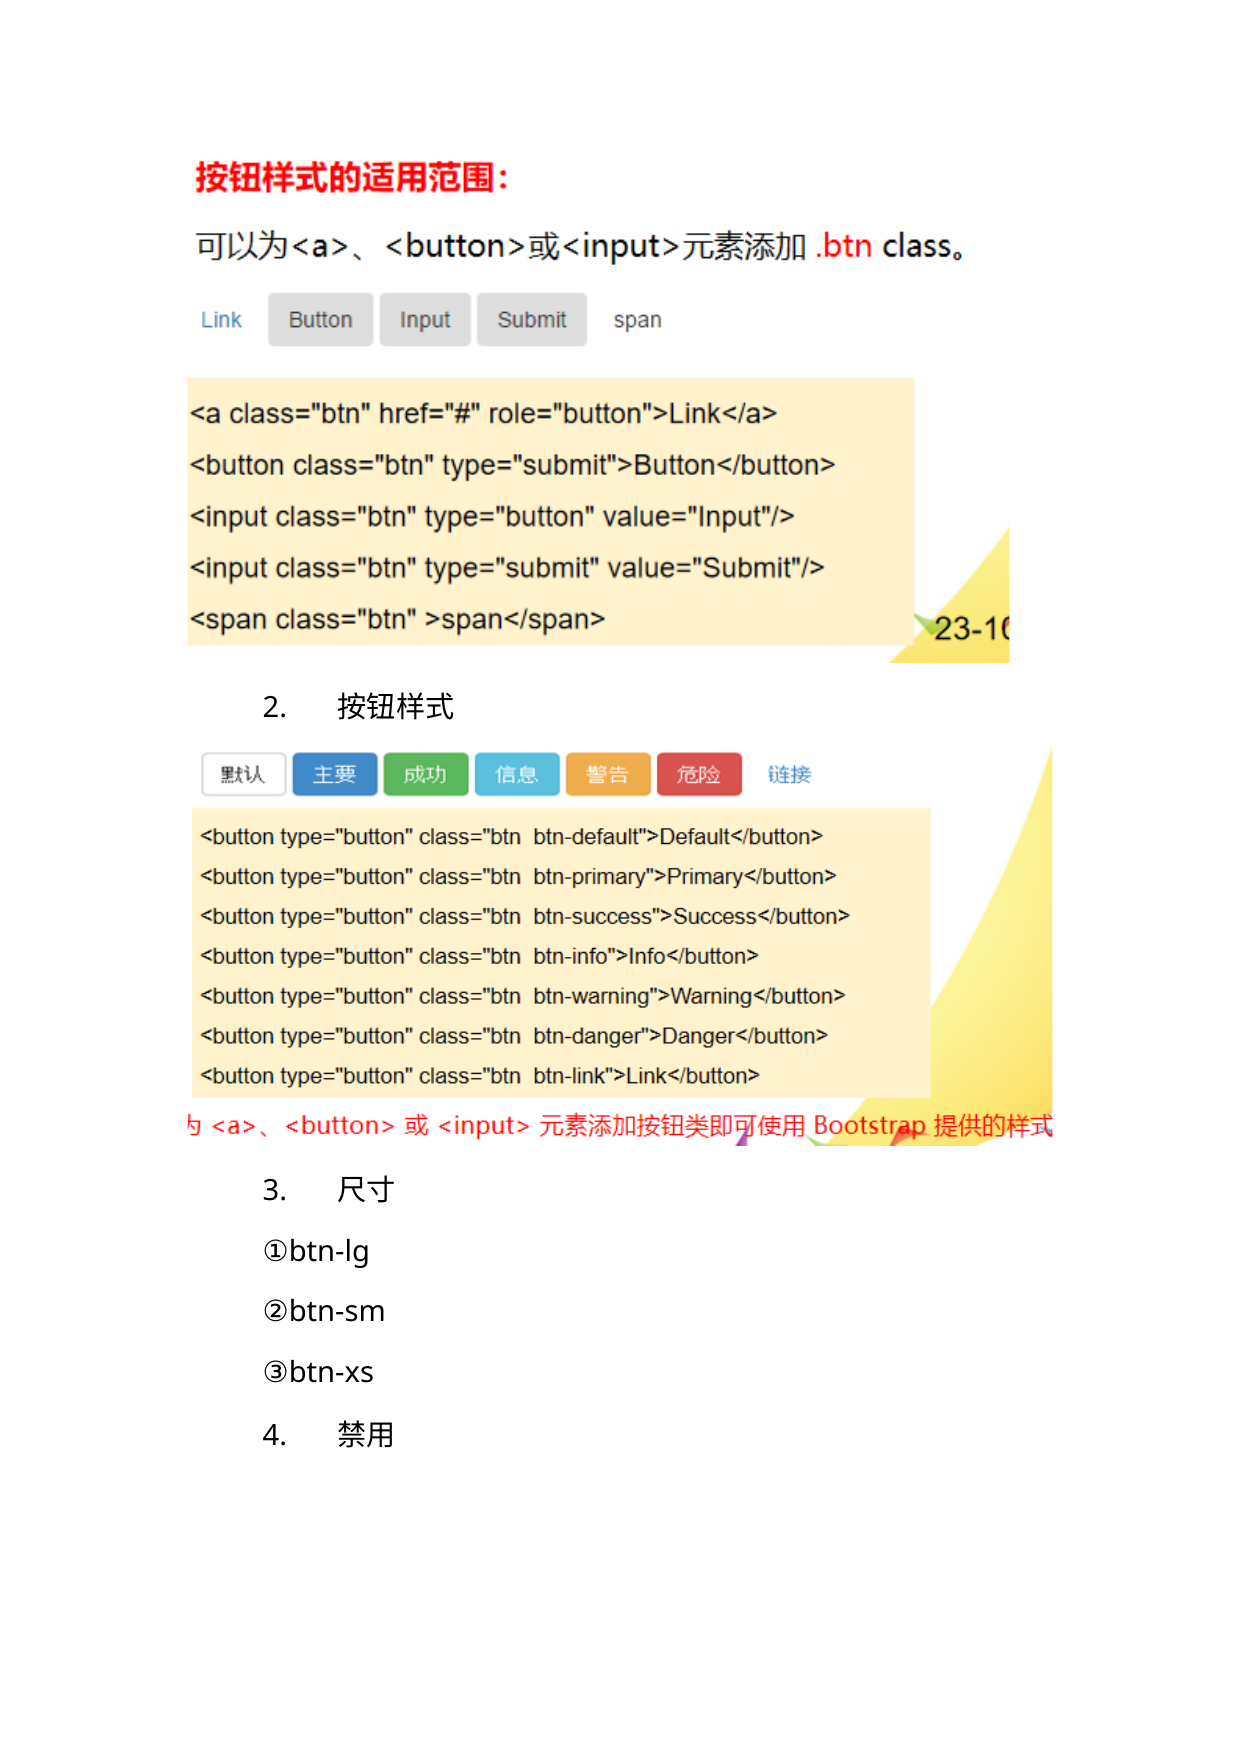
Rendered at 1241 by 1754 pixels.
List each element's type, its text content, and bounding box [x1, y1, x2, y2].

list 尺寸 [187, 1167, 1053, 1209]
list ①btn-lg [187, 1230, 1053, 1269]
list ③btn-xs [187, 1351, 1053, 1391]
picture [187, 746, 1053, 1146]
list ②btn-sm [187, 1290, 1053, 1330]
picture [187, 150, 1010, 663]
list 禁用 [187, 1411, 1053, 1454]
list 按钮样式 [187, 683, 1053, 726]
